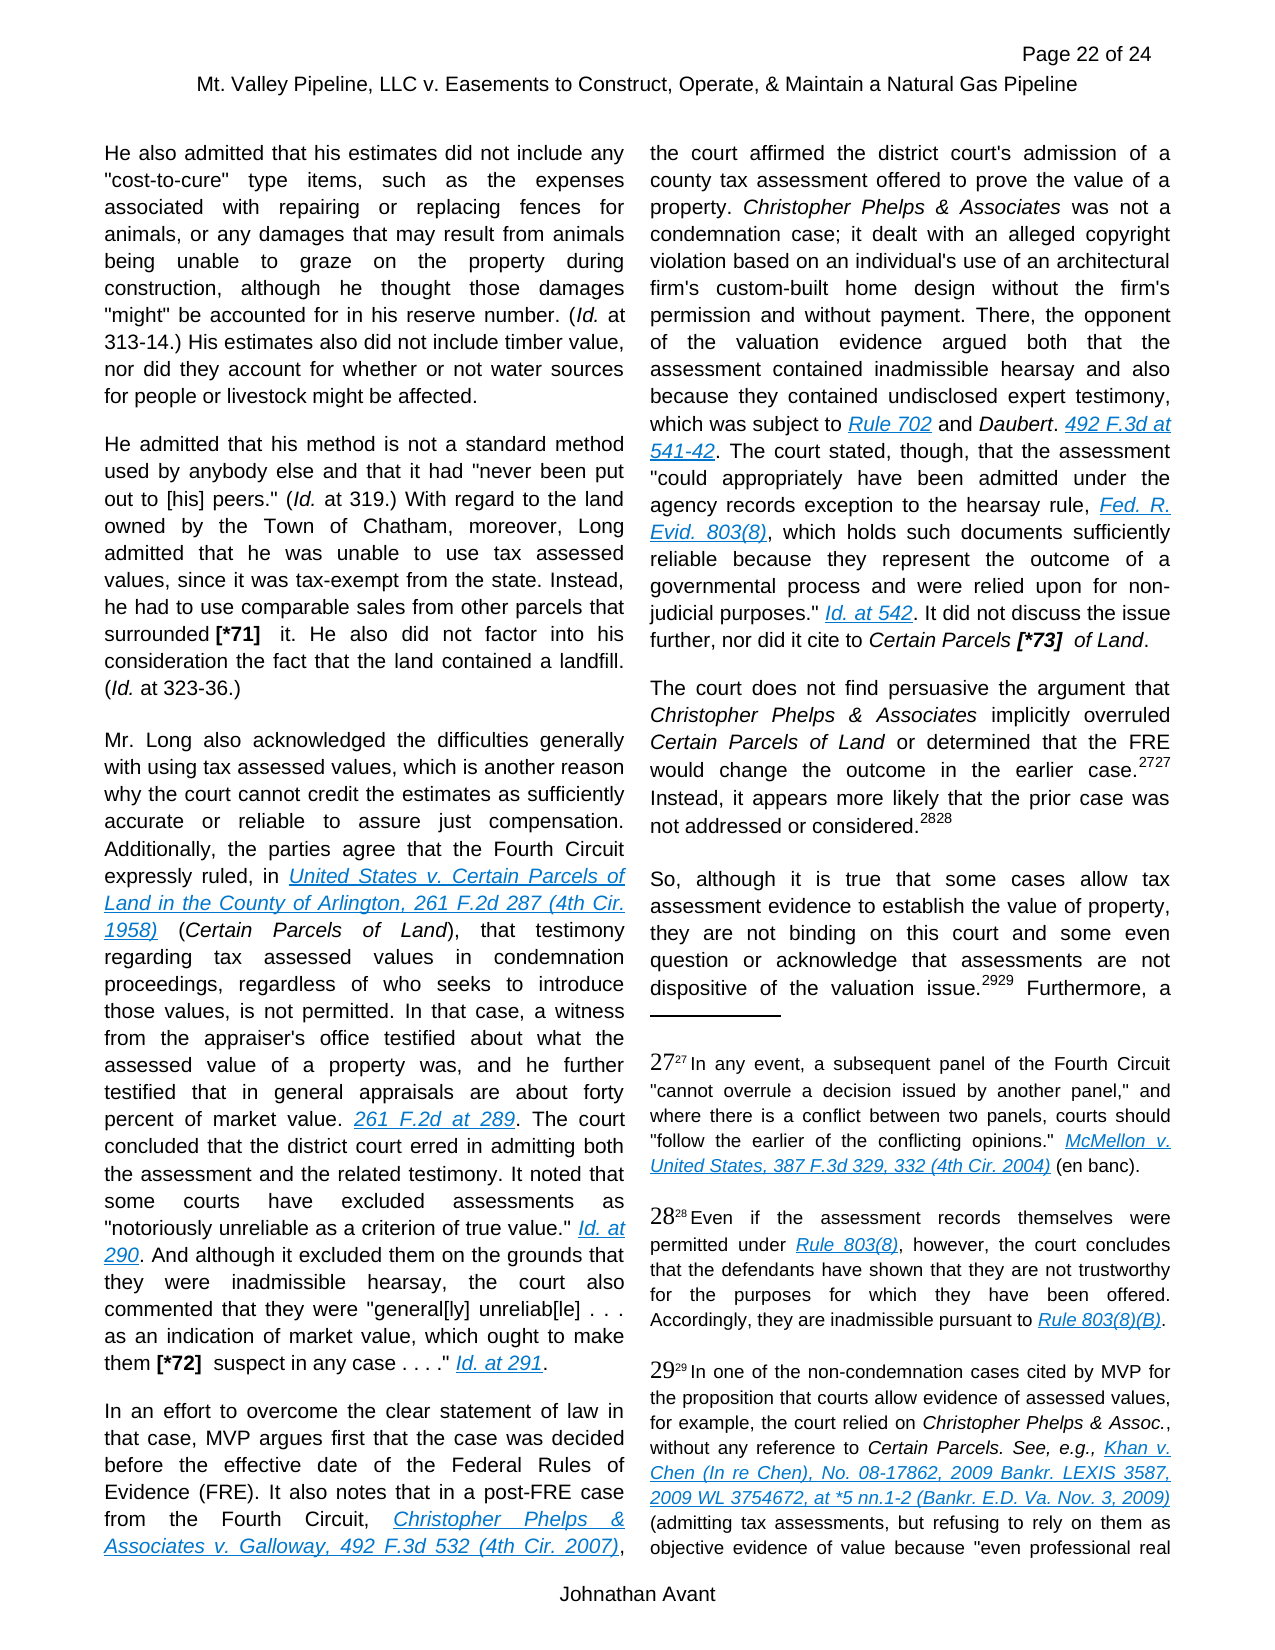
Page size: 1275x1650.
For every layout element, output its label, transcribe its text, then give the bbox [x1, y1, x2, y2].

text He also admitted that his estimates did not include any "cost-to-cure" type items, such as the expenses associated with repairing or replacing fences for animals, or any damages that may result from animals being unable to graze on the property during construction, although he thought those damages "might" be accounted for in his reserve number. (Id. at 313-14.) His estimates also did not include timber value, nor did they account for whether or not water sources for people or livestock might be affected. [104, 137, 625, 408]
text In an effort to overcome the clear statement of law in that case, MVP argues first that the case was decided before the effective date of the Federal Rules of Evidence (FRE). It also notes that in a post-FRE case from the Fourth Circuit, Christopher Phelps & Associates v. Galloway, 492 F.3d 532 (4th Cir. 2007), the court affirmed the district court's admission of a county tax assessment offered to prove the value of a property. Christopher Phelps & Associates was not a condemnation case; it dealt with an alleged copyright violation based on an individual's use of an architectural firm's custom-built home design without the firm's permission and without payment. There, the opponent of the valuation evidence argued both that the assessment contained inadmissible hearsay and also because they contained undisclosed expert testimony, which was subject to Rule 702 and Daubert. 492 F.3d at 541-42. The court stated, though, that the assessment "could appropriately have been admitted under the agency records exception to the hearsay rule, Fed. R. Evid. 803(8), which holds such documents sufficiently reliable because they represent the outcome of a governmental process and were relied upon for non-judicial purposes." Id. at 542. It did not discuss the issue further, nor did it cite to Certain Parcels [*73] of Land. [104, 1396, 625, 1558]
text The court does not find persuasive the argument that Christopher Phelps & Associates implicitly overruled Certain Parcels of Land or determined that the FRE would change the outcome in the earlier case.27 Instead, it appears more likely that the prior case was not addressed or considered.28 [650, 673, 1171, 839]
text He admitted that his method is not a standard method used by anybody else and that it had "never been put out to [his] peers." (Id. at 319.) With regard to the land owned by the Town of Chatham, moreover, Long admitted that he was unable to use tax assessed values, since it was tax-exempt from the state. Instead, he had to use comparable sales from other parcels that surrounded [*71] it. He also did not factor into his consideration the fact that the land contained a landfill. (Id. at 323-36.) [104, 429, 625, 700]
text So, although it is true that some cases allow tax assessment evidence to establish the value of property, they are not binding on this court and some even question or acknowledge that assessments are not dispositive of the valuation issue.29 Furthermore, a number of cases decided after the FRE went into effect have continued to cite Certain Parcels of Land as good law on this issue. See, e.g., SunTrust Mortg., Inc. v. Busby, No. 2:09-cv-03(L), 2010 U.S. Dist. LEXIS 107562, 2010 WL 3945103, at *8 (W.D.N.C. Oct. 6, 2010) (holding that a tax assessment was not admissible to prove value, despite the fact that the tax assessor testified and was available for cross-examination); Heavener v. Quicken Loans, Inc., No. 3:12-cv-68, 2013 U.S. Dist. LEXIS 160196, 2013 WL 5966423, at *6 (N.D.W. Va. Nov. 8, 2013) (relying on Certain Parcels of Land); Hardy Storage Co. v. Prop. Interests Necessary to Conduct Gas Storage Operations, No. 2:07-cv-5, 2009 U.S. Dist. LEXIS 18124, 2009 WL 689054, at *6 (N.D.W. Va. Mar. 9, 2009) (same). [650, 864, 1171, 1001]
text Mr. Long also acknowledged the difficulties generally with using tax assessed values, which is another reason why the court cannot credit the estimates as sufficiently accurate or reliable to assure just compensation. Additionally, the parties agree that the Fourth Circuit expressly ruled, in United States v. Certain Parcels of Land in the County of Arlington, 261 F.2d 287 (4th Cir. 1958) (Certain Parcels of Land), that testimony regarding tax assessed values in condemnation proceedings, regardless of who seeks to introduce those values, is not permitted. In that case, a witness from the appraiser's office testified about what the assessed value of a property was, and he further testified that in general appraisals are about forty percent of market value. 261 F.2d at 289. The court concluded that the district court erred in admitting both the assessment and the related testimony. It noted that some courts have excluded assessments as "notoriously unreliable as a criterion of true value." Id. at 290. And although it excluded them on the grounds that they were inadmissible hearsay, the court also commented that they were "general[ly] unreliab[le] . . . as an indication of market value, which ought to make them [*72] suspect in any case . . . ." Id. at 291. [104, 913, 625, 1375]
text Mr. Long also acknowledged the difficulties generally with using tax assessed values, which is another reason why the court cannot credit the estimates as sufficiently accurate or reliable to assure just compensation. Additionally, the parties agree that the Fourth Circuit expressly ruled, in United States v. Certain Parcels of Land in the County of Arlington, 261 F.2d 287 (4th Cir. 1958) (Certain Parcels of Land), that testimony regarding tax assessed values in condemnation proceedings, regardless of who seeks to introduce those values, is not permitted. In that case, a witness from the appraiser's office testified about what the assessed value of a property was, and he further testified that in general appraisals are about forty percent of market value. 261 F.2d at 289. The court concluded that the district court erred in admitting both the assessment and the related testimony. It noted that some courts have excluded assessments as "notoriously unreliable as a criterion of true value." Id. at 290. And although it excluded them on the grounds that they were inadmissible hearsay, the court also commented that they were "general[ly] unreliab[le] . . . as an indication of market value, which ought to make them [*72] suspect in any case . . . ." Id. at 291. [104, 725, 625, 912]
text In an effort to overcome the clear statement of law in that case, MVP argues first that the case was decided before the effective date of the Federal Rules of Evidence (FRE). It also notes that in a post-FRE case from the Fourth Circuit, Christopher Phelps & Associates v. Galloway, 492 F.3d 532 (4th Cir. 2007), the court affirmed the district court's admission of a county tax assessment offered to prove the value of a property. Christopher Phelps & Associates was not a condemnation case; it dealt with an alleged copyright violation based on an individual's use of an architectural firm's custom-built home design without the firm's permission and without payment. There, the opponent of the valuation evidence argued both that the assessment contained inadmissible hearsay and also because they contained undisclosed expert testimony, which was subject to Rule 702 and Daubert. 492 F.3d at 541-42. The court stated, though, that the assessment "could appropriately have been admitted under the agency records exception to the hearsay rule, Fed. R. Evid. 803(8), which holds such documents sufficiently reliable because they represent the outcome of a governmental process and were relied upon for non-judicial purposes." Id. at 542. It did not discuss the issue further, nor did it cite to Certain Parcels [*73] of Land. [650, 137, 1171, 652]
